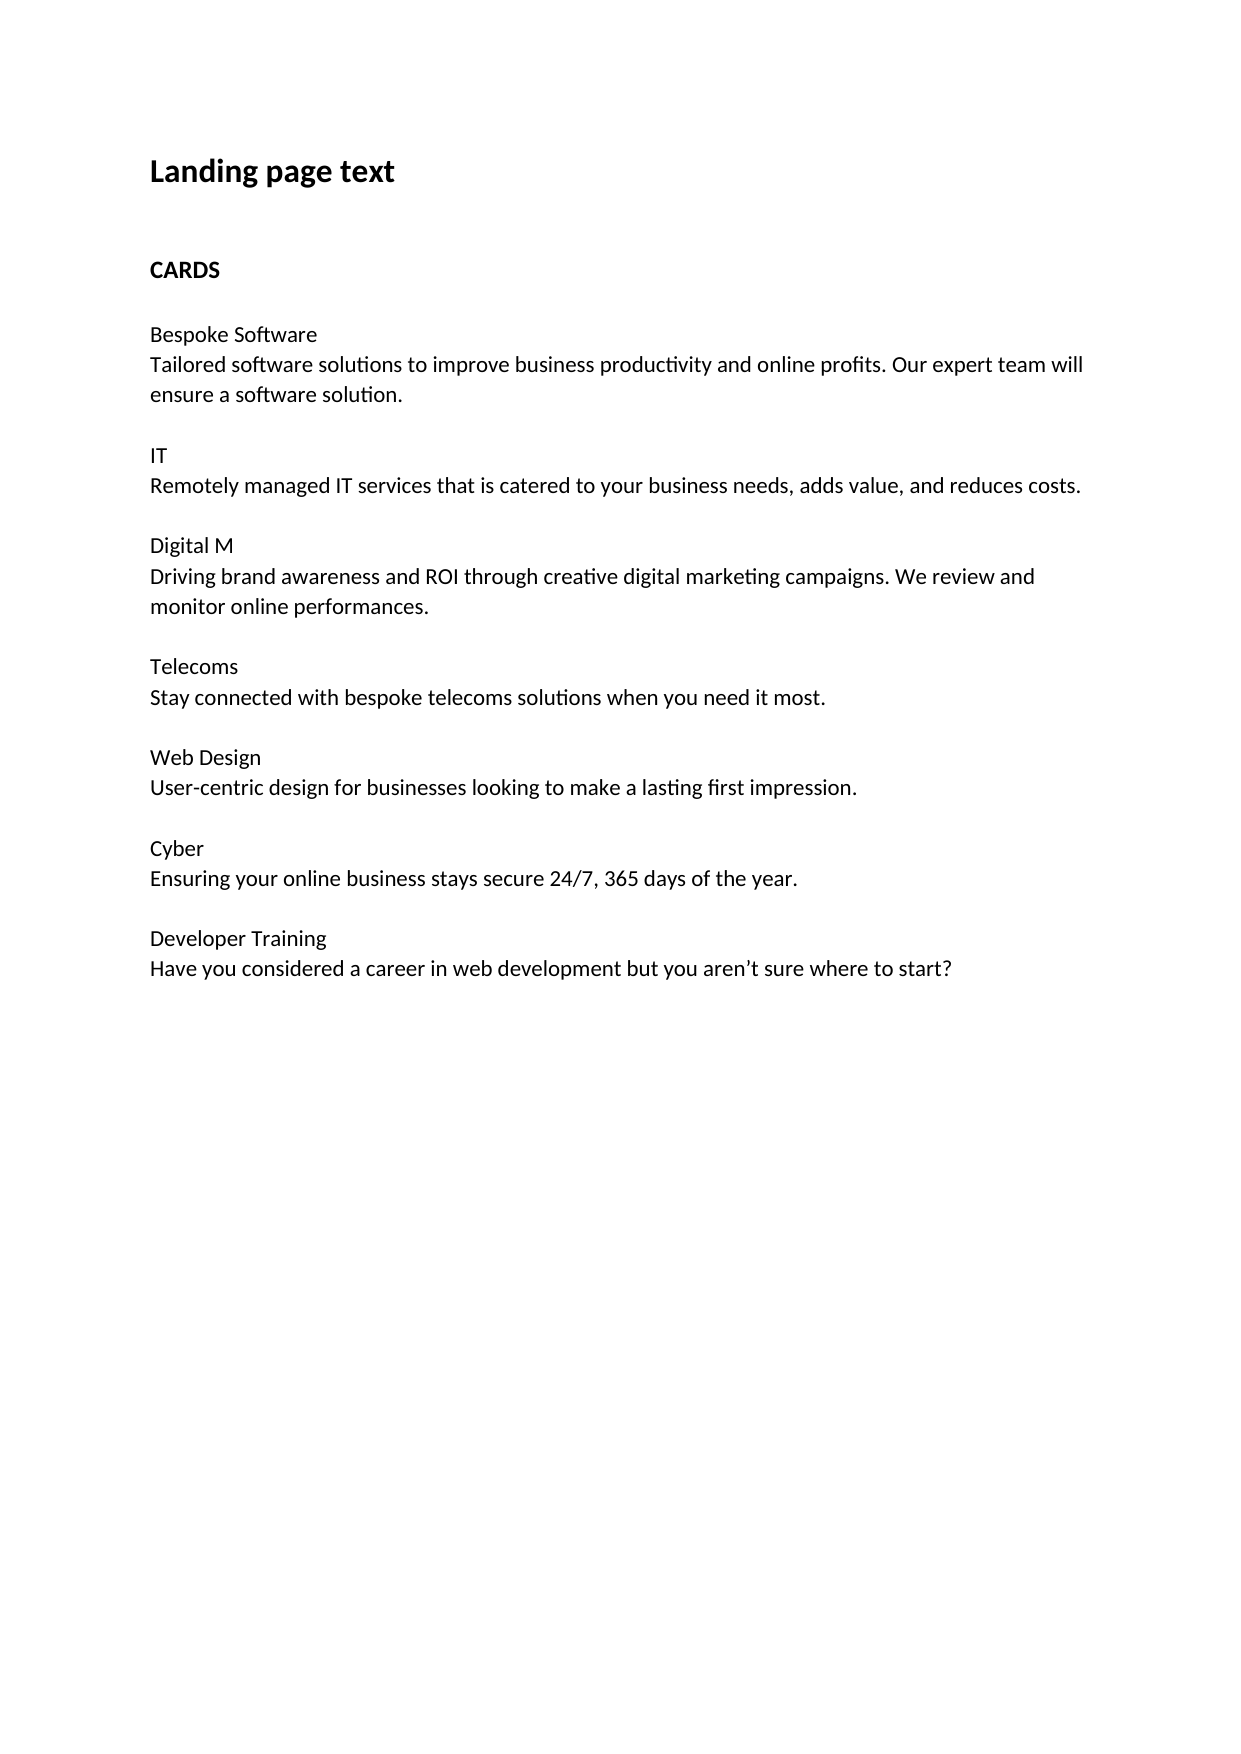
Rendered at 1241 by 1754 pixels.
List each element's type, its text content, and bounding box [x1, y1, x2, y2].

text Bespoke Software [150, 320, 1090, 348]
text CARDS [150, 254, 1090, 285]
text Remotely managed IT services that is catered to your business needs, adds value, and reduces costs. [150, 471, 1090, 499]
text Tailored software solutions to improve business productivity and online profits. Our expert team will ensure a software solution. [150, 350, 1090, 409]
text Web Design [150, 743, 1090, 771]
text Telecoms [150, 652, 1090, 681]
text Cyber [150, 834, 1090, 862]
text User-centric design for businesses looking to make a lasting first impression. [150, 773, 1090, 801]
text Stay connected with bespoke telecoms solutions when you need it most. [150, 683, 1090, 711]
text Digital M [150, 532, 1090, 560]
text Developer Training [150, 924, 1090, 952]
text Landing page text [150, 150, 1090, 191]
text Have you considered a career in web development but you aren’t sure where to start? [150, 954, 1090, 983]
text Driving brand awareness and ROI through creative digital marketing campaigns. We review and monitor online performances. [150, 562, 1090, 620]
text IT [150, 441, 1090, 469]
text Ensuring your online business stays secure 24/7, 365 days of the year. [150, 864, 1090, 892]
